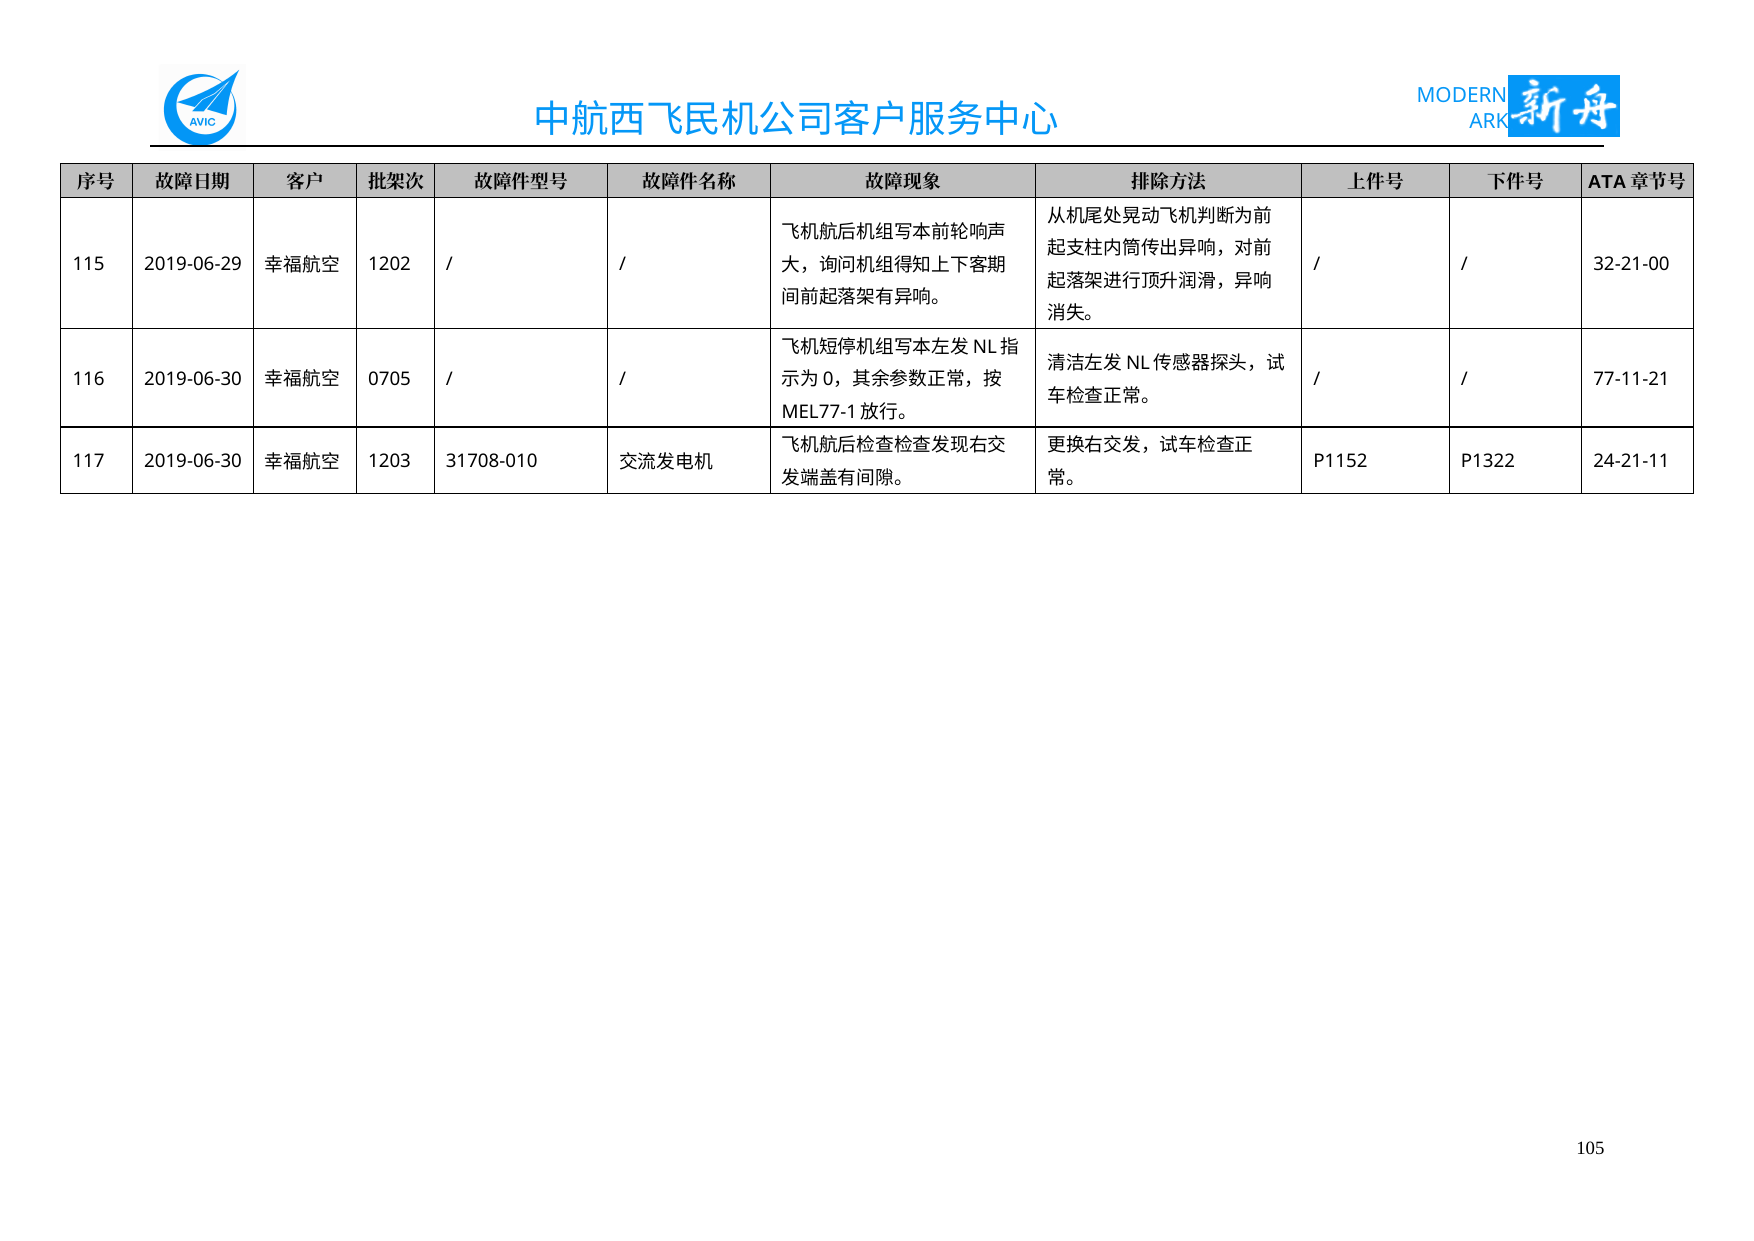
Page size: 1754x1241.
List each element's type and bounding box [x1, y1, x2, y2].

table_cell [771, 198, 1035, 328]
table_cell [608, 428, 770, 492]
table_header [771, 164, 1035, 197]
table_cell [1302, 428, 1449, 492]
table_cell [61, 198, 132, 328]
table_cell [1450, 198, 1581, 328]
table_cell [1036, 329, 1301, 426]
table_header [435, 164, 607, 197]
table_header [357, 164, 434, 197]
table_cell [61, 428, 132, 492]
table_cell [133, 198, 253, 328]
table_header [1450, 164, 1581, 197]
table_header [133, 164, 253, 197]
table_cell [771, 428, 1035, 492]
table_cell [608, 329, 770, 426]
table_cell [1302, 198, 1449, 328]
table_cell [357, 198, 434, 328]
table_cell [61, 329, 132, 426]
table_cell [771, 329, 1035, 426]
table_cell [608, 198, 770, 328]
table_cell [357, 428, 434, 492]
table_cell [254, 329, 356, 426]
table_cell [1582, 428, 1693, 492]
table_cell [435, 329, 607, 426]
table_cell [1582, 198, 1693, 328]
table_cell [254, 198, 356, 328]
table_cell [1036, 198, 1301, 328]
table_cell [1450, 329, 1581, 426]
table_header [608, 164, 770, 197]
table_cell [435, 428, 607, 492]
picture [158, 64, 247, 145]
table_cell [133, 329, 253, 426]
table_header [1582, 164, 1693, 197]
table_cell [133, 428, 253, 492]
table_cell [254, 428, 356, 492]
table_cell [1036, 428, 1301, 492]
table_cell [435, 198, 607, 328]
picture [1508, 75, 1620, 137]
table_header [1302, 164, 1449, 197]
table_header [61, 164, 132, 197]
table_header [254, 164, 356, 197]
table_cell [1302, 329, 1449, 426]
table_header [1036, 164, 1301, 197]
picture [158, 147, 247, 151]
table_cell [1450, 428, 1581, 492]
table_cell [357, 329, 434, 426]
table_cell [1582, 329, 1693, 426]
